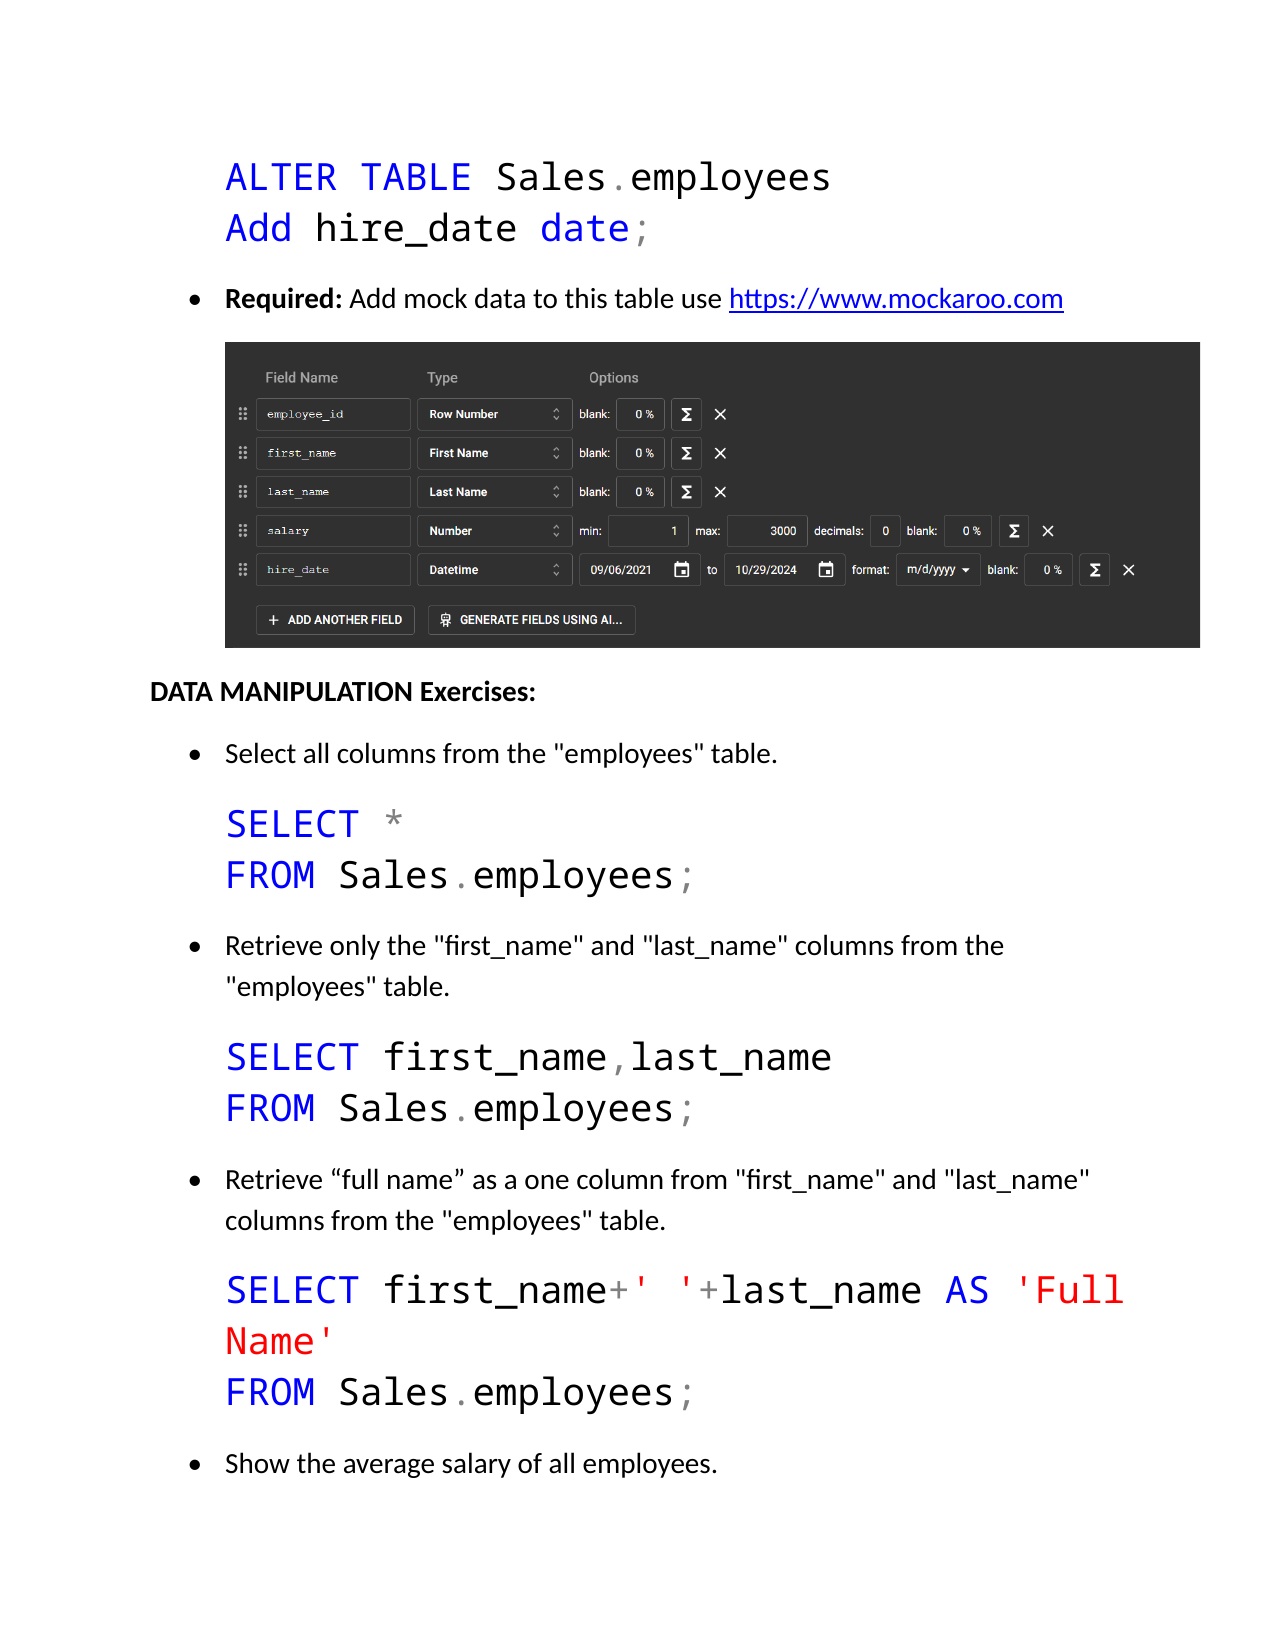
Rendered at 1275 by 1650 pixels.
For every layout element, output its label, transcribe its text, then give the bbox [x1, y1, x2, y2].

list Retrieve “full name” as a one column from "first_name" and "last_name" columns from the "employees" table. [187, 1161, 1125, 1237]
list Retrieve only the "first_name" and "last_name" columns from the "employees" table. [187, 927, 1125, 1004]
list Show the average salary of all employees. [187, 1445, 1125, 1481]
list FROM Sales.employees; [225, 1366, 1125, 1417]
list SELECT first_name+' '+last_name AS 'Full Name' [225, 1263, 1125, 1366]
list SELECT * [225, 797, 1125, 848]
list Required: Add mock data to this table use https://www.mockaroo.com [187, 281, 1125, 316]
picture [225, 342, 1200, 648]
text DATA MANIPULATION Exercises: [150, 673, 1125, 709]
list Add hire_date date; [225, 201, 1125, 252]
list FROM Sales.employees; [225, 1081, 1125, 1132]
list ALTER TABLE Sales.employees [225, 150, 1125, 201]
list FROM Sales.employees; [225, 848, 1125, 899]
list Select all columns from the "employees" table. [187, 735, 1125, 771]
list SELECT first_name,last_name [225, 1030, 1125, 1081]
